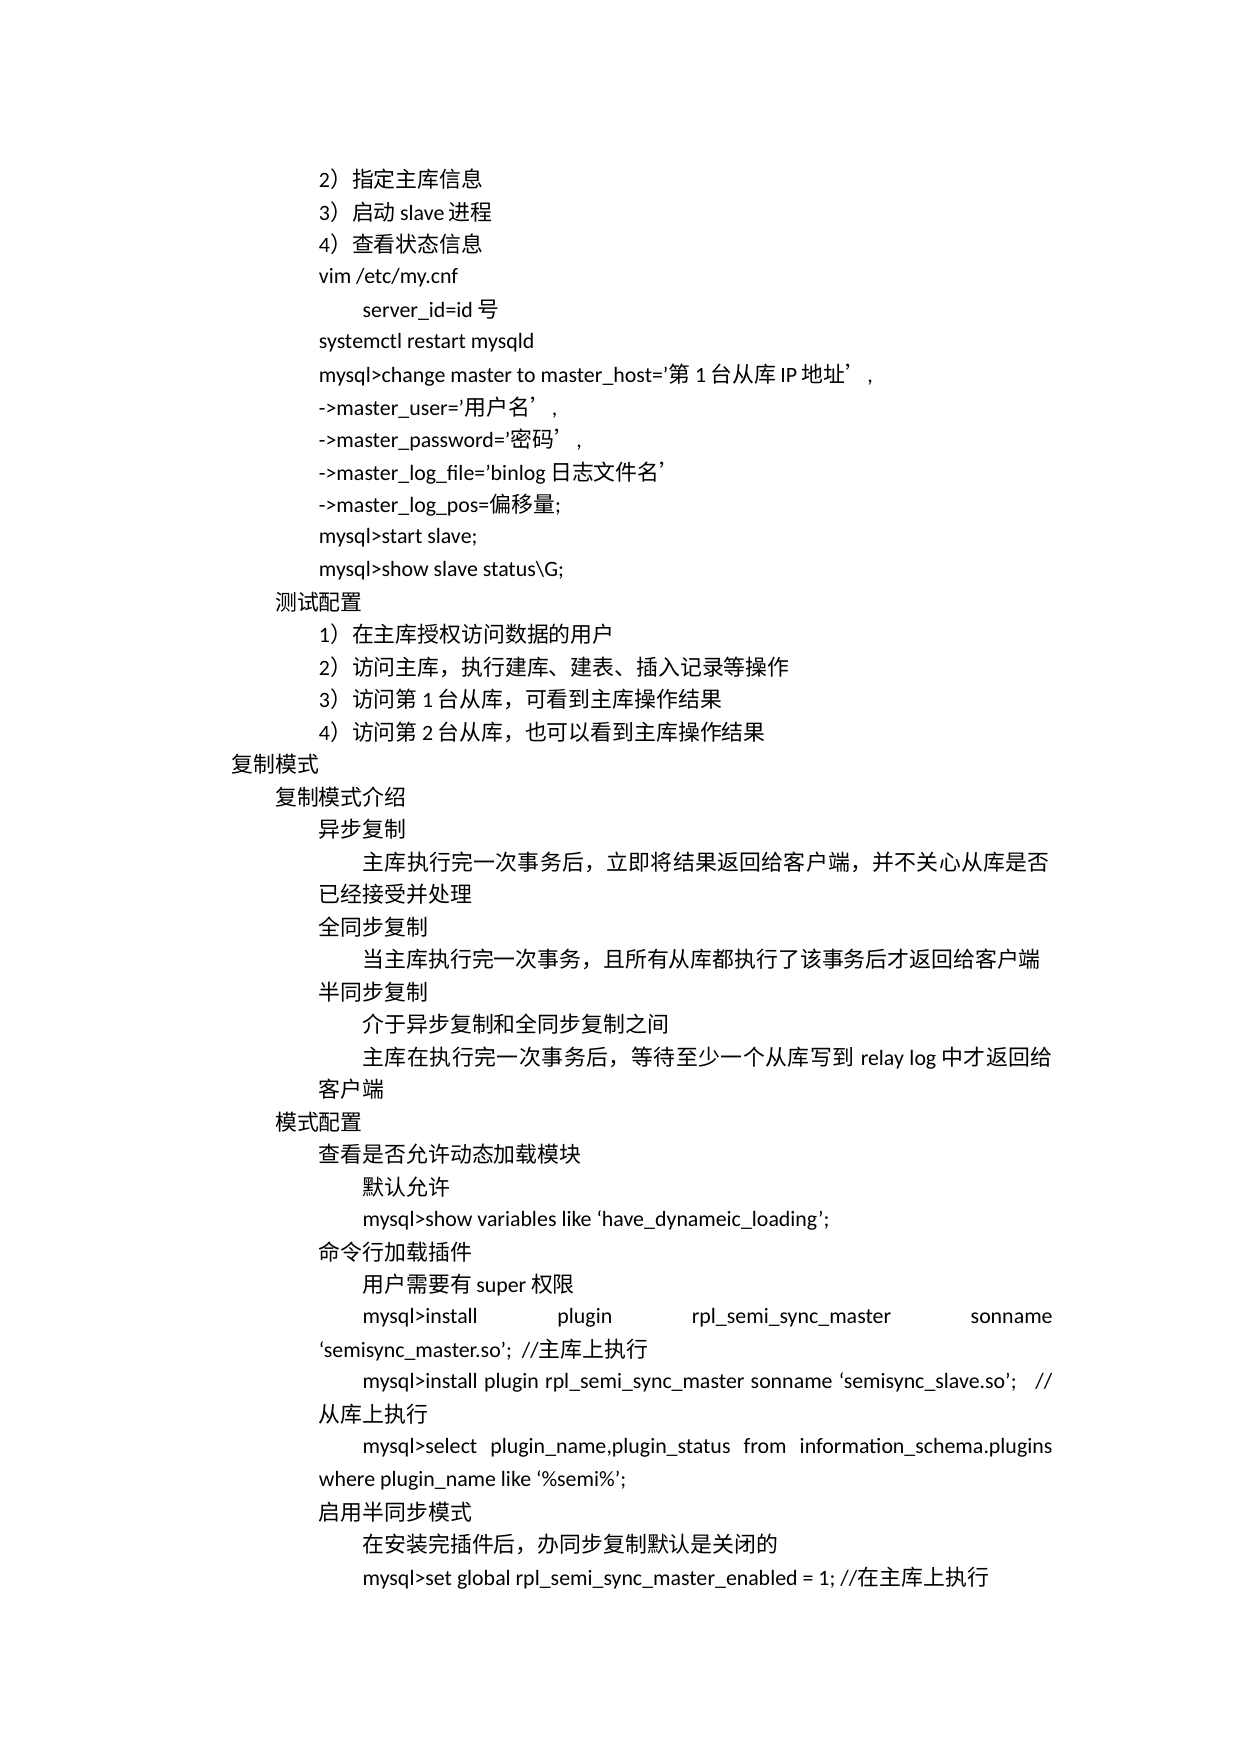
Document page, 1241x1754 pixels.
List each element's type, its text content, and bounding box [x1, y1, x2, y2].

list 模式配置 [231, 1104, 1053, 1137]
list 主库执行完一次事务后，立即将结果返回给客户端，并不关心从库是否已经接受并处理 [319, 844, 1053, 909]
list ->master_log_file=’binlog日志文件名’ [275, 454, 1053, 487]
list 当主库执行完一次事务，且所有从库都执行了该事务后才返回给客户端 [319, 942, 1053, 974]
list 全同步复制 [275, 909, 1053, 942]
list 默认允许 [319, 1169, 1053, 1202]
list 查看是否允许动态加载模块 [275, 1137, 1053, 1169]
list 指定主库信息 [275, 162, 1053, 194]
list ->master_user=’用户名’, [275, 389, 1053, 422]
list mysql>show variables like ‘have_dynameic_loading’; [319, 1202, 1053, 1234]
list 启动slave进程 [275, 194, 1053, 227]
list 在主库授权访问数据的用户 [275, 617, 1053, 649]
list ->master_password=’密码’, [275, 422, 1053, 454]
list 复制模式 [187, 747, 1053, 779]
list 命令行加载插件 [275, 1234, 1053, 1267]
list 查看状态信息 [275, 227, 1053, 259]
list 用户需要有super权限 [319, 1267, 1053, 1299]
list 半同步复制 [275, 974, 1053, 1007]
list vim /etc/my.cnf [319, 259, 1053, 292]
list 复制模式介绍 [231, 779, 1053, 812]
list mysql>select plugin_name,plugin_status from information_schema.plugins where plugin_name like ‘%semi%’; [319, 1429, 1053, 1494]
list mysql>install plugin rpl_semi_sync_master sonname ‘semisync_slave.so’; //从库上执行 [319, 1364, 1053, 1429]
list 介于异步复制和全同步复制之间 [319, 1007, 1053, 1039]
list 访问第2台从库，也可以看到主库操作结果 [275, 714, 1053, 747]
list 启用半同步模式 [275, 1494, 1053, 1527]
list mysql>set global rpl_semi_sync_master_enabled = 1; //在主库上执行 [319, 1559, 1053, 1592]
list mysql>change master to master_host=’第1台从库IP地址’, [275, 357, 1053, 389]
list 测试配置 [231, 584, 1053, 617]
list 访问主库，执行建库、建表、插入记录等操作 [275, 649, 1053, 682]
list systemctl restart mysqld [275, 324, 1053, 357]
list 异步复制 [275, 812, 1053, 844]
list mysql>show slave status\G; [275, 552, 1053, 584]
list server_id=id号 [319, 292, 1053, 324]
list mysql>start slave; [275, 519, 1053, 552]
list 主库在执行完一次事务后，等待至少一个从库写到relay log中才返回给客户端 [319, 1039, 1053, 1104]
list 访问第1台从库，可看到主库操作结果 [275, 682, 1053, 714]
list 在安装完插件后，办同步复制默认是关闭的 [319, 1527, 1053, 1559]
list mysql>install plugin rpl_semi_sync_master sonname ‘semisync_master.so’; //主库上执行 [319, 1299, 1053, 1364]
list ->master_log_pos=偏移量; [275, 487, 1053, 519]
